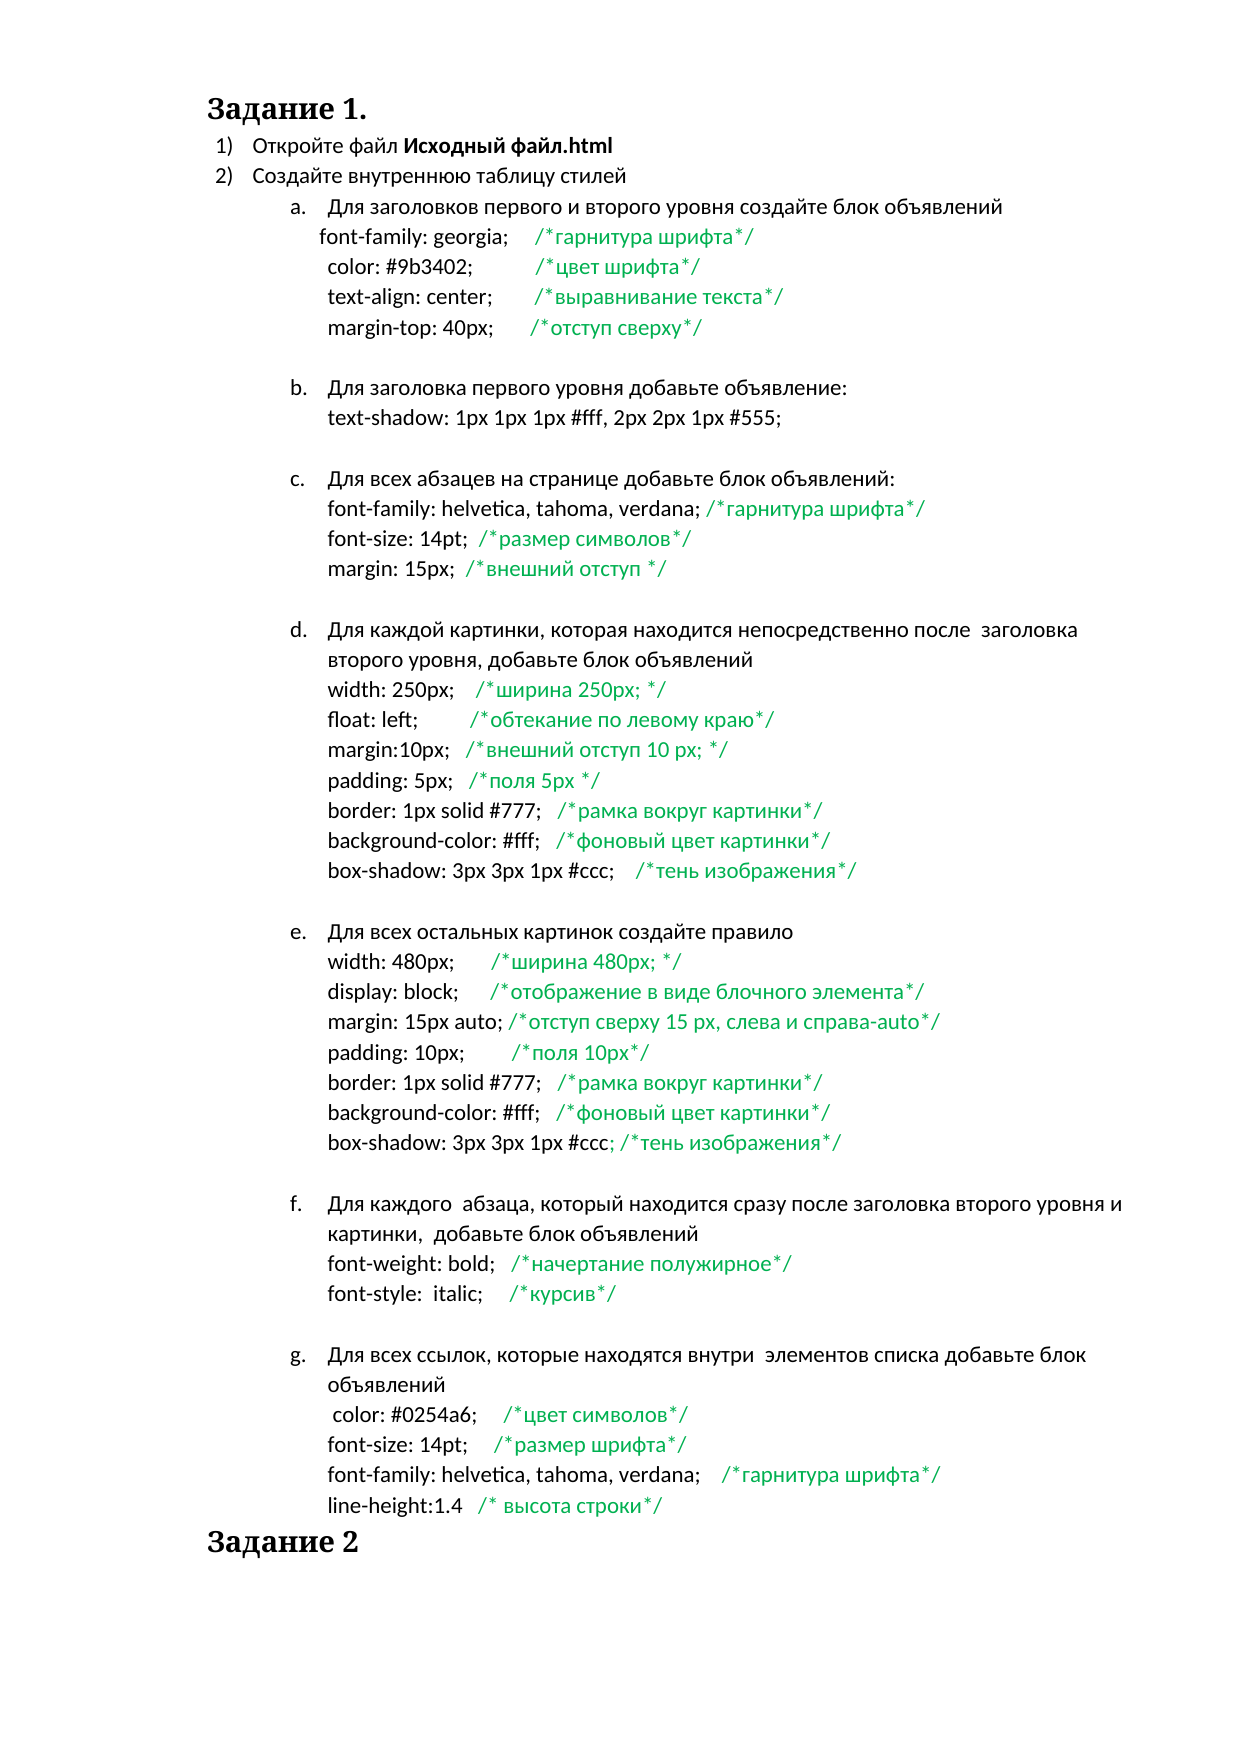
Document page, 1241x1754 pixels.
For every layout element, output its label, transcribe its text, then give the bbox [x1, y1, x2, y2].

text color: #0254a6; /*цвет символов*/ [327, 1400, 1152, 1428]
text margin:10px; /*внешний отступ 10 px; */ [327, 736, 1152, 764]
text font-style: italic; /*курсив*/ [327, 1279, 1152, 1307]
list Для всех ссылок, которые находятся внутри элементов списка добавьте блок объявлений [290, 1340, 1152, 1398]
text margin: 15px; /*внешний отступ */ [327, 554, 1152, 582]
list Для всех остальных картинок создайте правило [290, 917, 1152, 945]
text background-color: #fff; /*фоновый цвет картинки*/ [327, 826, 1152, 854]
text font-size: 14pt; /*размер шрифта*/ [327, 1430, 1152, 1458]
text box-shadow: 3px 3px 1px #ccc; /*тень изображения*/ [327, 856, 1152, 884]
list Создайте внутреннюю таблицу стилей [215, 162, 1152, 190]
list Для каждого абзаца, который находится сразу после заголовка второго уровня и картинки, добавьте блок объявлений [290, 1189, 1152, 1247]
text display: block; /*отображение в виде блочного элемента*/ [327, 977, 1152, 1005]
text line-height:1.4 /* высота строки*/ [327, 1491, 1152, 1519]
text width: 480px; /*ширина 480px; */ [327, 947, 1152, 975]
text font-family: helvetica, tahoma, verdana; /*гарнитура шрифта*/ [327, 494, 1152, 522]
text Задание 2 [207, 1521, 1152, 1561]
text margin: 15px auto; /*отступ сверху 15 px, слева и справа-auto*/ [327, 1007, 1152, 1036]
text border: 1px solid #777; /*рамка вокруг картинки*/ [327, 1068, 1152, 1096]
text font-size: 14pt; /*размер символов*/ [327, 524, 1152, 552]
text text-align: center; /*выравнивание текста*/ [252, 282, 1152, 311]
text background-color: #fff; /*фоновый цвет картинки*/ [327, 1098, 1152, 1126]
text text-shadow: 1px 1px 1px #fff, 2px 2px 1px #555; [327, 403, 1152, 431]
text padding: 10px; /*поля 10px*/ [327, 1038, 1152, 1066]
text width: 250px; /*ширина 250px; */ [327, 675, 1152, 703]
text box-shadow: 3px 3px 1px #ccc; /*тень изображения*/ [327, 1128, 1152, 1156]
list Для заголовка первого уровня добавьте объявление: [290, 373, 1152, 401]
list Откройте файл Исходный файл.html [215, 131, 1152, 159]
list Для каждой картинки, которая находится непосредственно после заголовка второго уровня, добавьте блок объявлений [290, 615, 1152, 673]
text border: 1px solid #777; /*рамка вокруг картинки*/ [327, 796, 1152, 824]
text font-weight: bold; /*начертание полужирное*/ [327, 1249, 1152, 1277]
text font-family: georgia; /*гарнитура шрифта*/ [252, 222, 1152, 250]
list Для всех абзацев на странице добавьте блок объявлений: [290, 464, 1152, 492]
text margin-top: 40px; /*отступ сверху*/ [252, 313, 1152, 341]
text float: left; /*обтекание по левому краю*/ [327, 705, 1152, 733]
list Для заголовков первого и второго уровня создайте блок объявлений [290, 192, 1152, 220]
text padding: 5px; /*поля 5px */ [327, 766, 1152, 794]
text font-family: helvetica, tahoma, verdana; /*гарнитура шрифта*/ [327, 1461, 1152, 1489]
text color: #9b3402; /*цвет шрифта*/ [252, 252, 1152, 280]
text Задание 1. [207, 89, 1152, 128]
